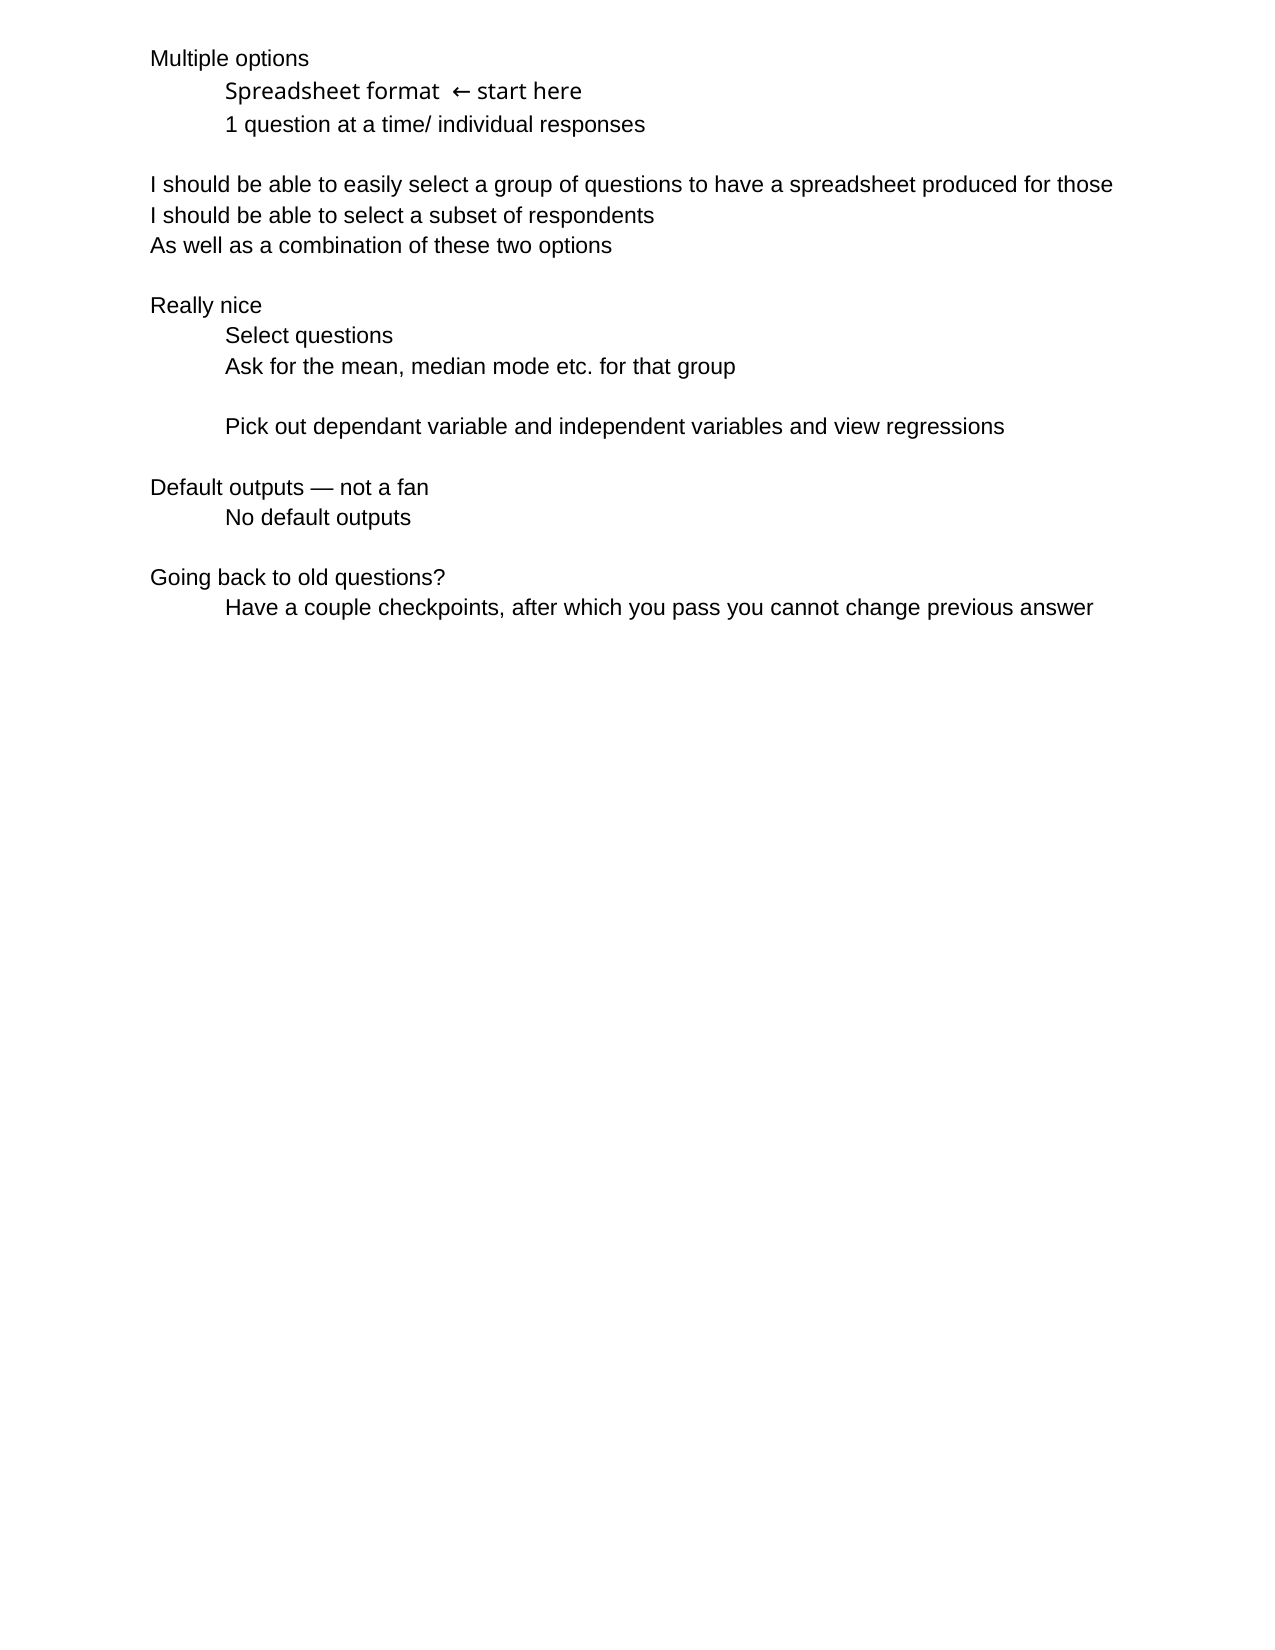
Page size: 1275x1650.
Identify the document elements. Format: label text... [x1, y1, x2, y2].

text I should be able to select a subset of respondents [150, 202, 1125, 228]
text Ask for the mean, median mode etc. for that group [150, 353, 1125, 379]
text Have a couple checkpoints, after which you pass you cannot change previous answer [150, 594, 1125, 621]
text Really nice [150, 292, 1125, 319]
text No default outputs [150, 504, 1125, 530]
text 1 question at a time/ individual responses [150, 111, 1125, 137]
text Select questions [150, 322, 1125, 349]
text Default outputs — not a fan [150, 473, 1125, 500]
text As well as a combination of these two options [150, 232, 1125, 258]
text Multiple options [150, 45, 1125, 71]
text Spreadsheet format ← start here [150, 75, 1125, 106]
text Pick out dependant variable and independent variables and view regressions [150, 413, 1125, 439]
text I should be able to easily select a group of questions to have a spreadsheet produced for those [150, 171, 1125, 198]
text Going back to old questions? [150, 564, 1125, 591]
